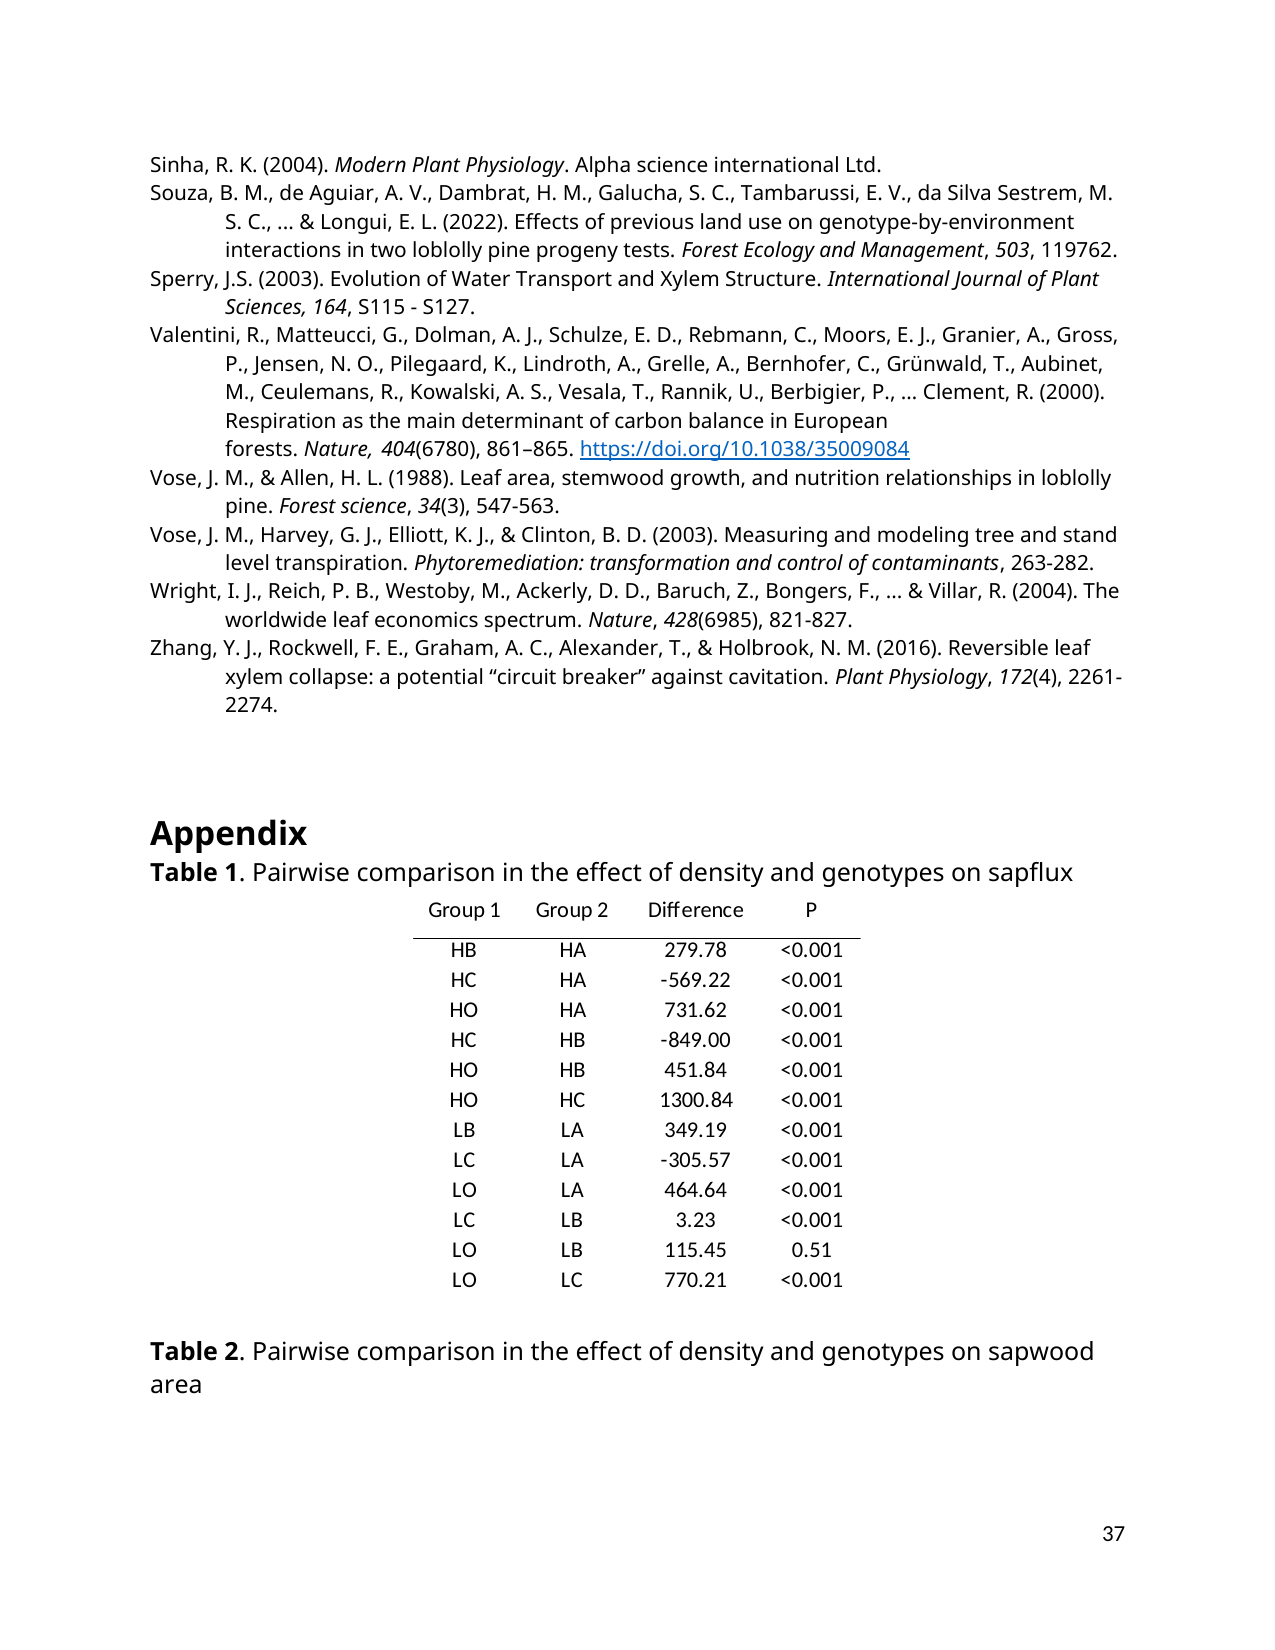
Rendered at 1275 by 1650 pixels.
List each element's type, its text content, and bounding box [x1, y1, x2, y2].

text Table 1. Pairwise comparison in the effect of density and genotypes on sapflux [150, 855, 1125, 889]
text Sperry, J.S. (2003). Evolution of Water Transport and Xylem Structure. International Journal of Plant Sciences, 164, S115 - S127. [150, 264, 1125, 321]
text Valentini, R., Matteucci, G., Dolman, A. J., Schulze, E. D., Rebmann, C., Moors, E. J., Granier, A., Gross, P., Jensen, N. O., Pilegaard, K., Lindroth, A., Grelle, A., Bernhofer, C., Grünwald, T., Aubinet, M., Ceulemans, R., Kowalski, A. S., Vesala, T., Rannik, U., Berbigier, P., … Clement, R. (2000). Respiration as the main determinant of carbon balance in European forests. Nature, 404(6780), 861–865. https://doi.org/10.1038/35009084 [150, 321, 1125, 463]
text Vose, J. M., Harvey, G. J., Elliott, K. J., & Clinton, B. D. (2003). Measuring and modeling tree and stand level transpiration. Phytoremediation: transformation and control of contaminants, 263-282. [150, 520, 1125, 577]
text Sinha, R. K. (2004). Modern Plant Physiology. Alpha science international Ltd. [150, 150, 1125, 178]
text Vose, J. M., & Allen, H. L. (1988). Leaf area, stemwood growth, and nutrition relationships in loblolly pine. Forest science, 34(3), 547-563. [150, 463, 1125, 520]
text Appendix [150, 809, 1125, 855]
text Wright, I. J., Reich, P. B., Westoby, M., Ackerly, D. D., Baruch, Z., Bongers, F., ... & Villar, R. (2004). The worldwide leaf economics spectrum. Nature, 428(6985), 821-827. [150, 577, 1125, 633]
text Souza, B. M., de Aguiar, A. V., Dambrat, H. M., Galucha, S. C., Tambarussi, E. V., da Silva Sestrem, M. S. C., ... & Longui, E. L. (2022). Effects of previous land use on genotype-by-environment interactions in two loblolly pine progeny tests. Forest Ecology and Management, 503, 119762. [150, 178, 1125, 264]
text Table 2. Pairwise comparison in the effect of density and genotypes on sapwood area [150, 1333, 1125, 1401]
text Zhang, Y. J., Rockwell, F. E., Graham, A. C., Alexander, T., & Holbrook, N. M. (2016). Reversible leaf xylem collapse: a potential “circuit breaker” against cavitation. Plant Physiology, 172(4), 2261-2274. [150, 633, 1125, 719]
